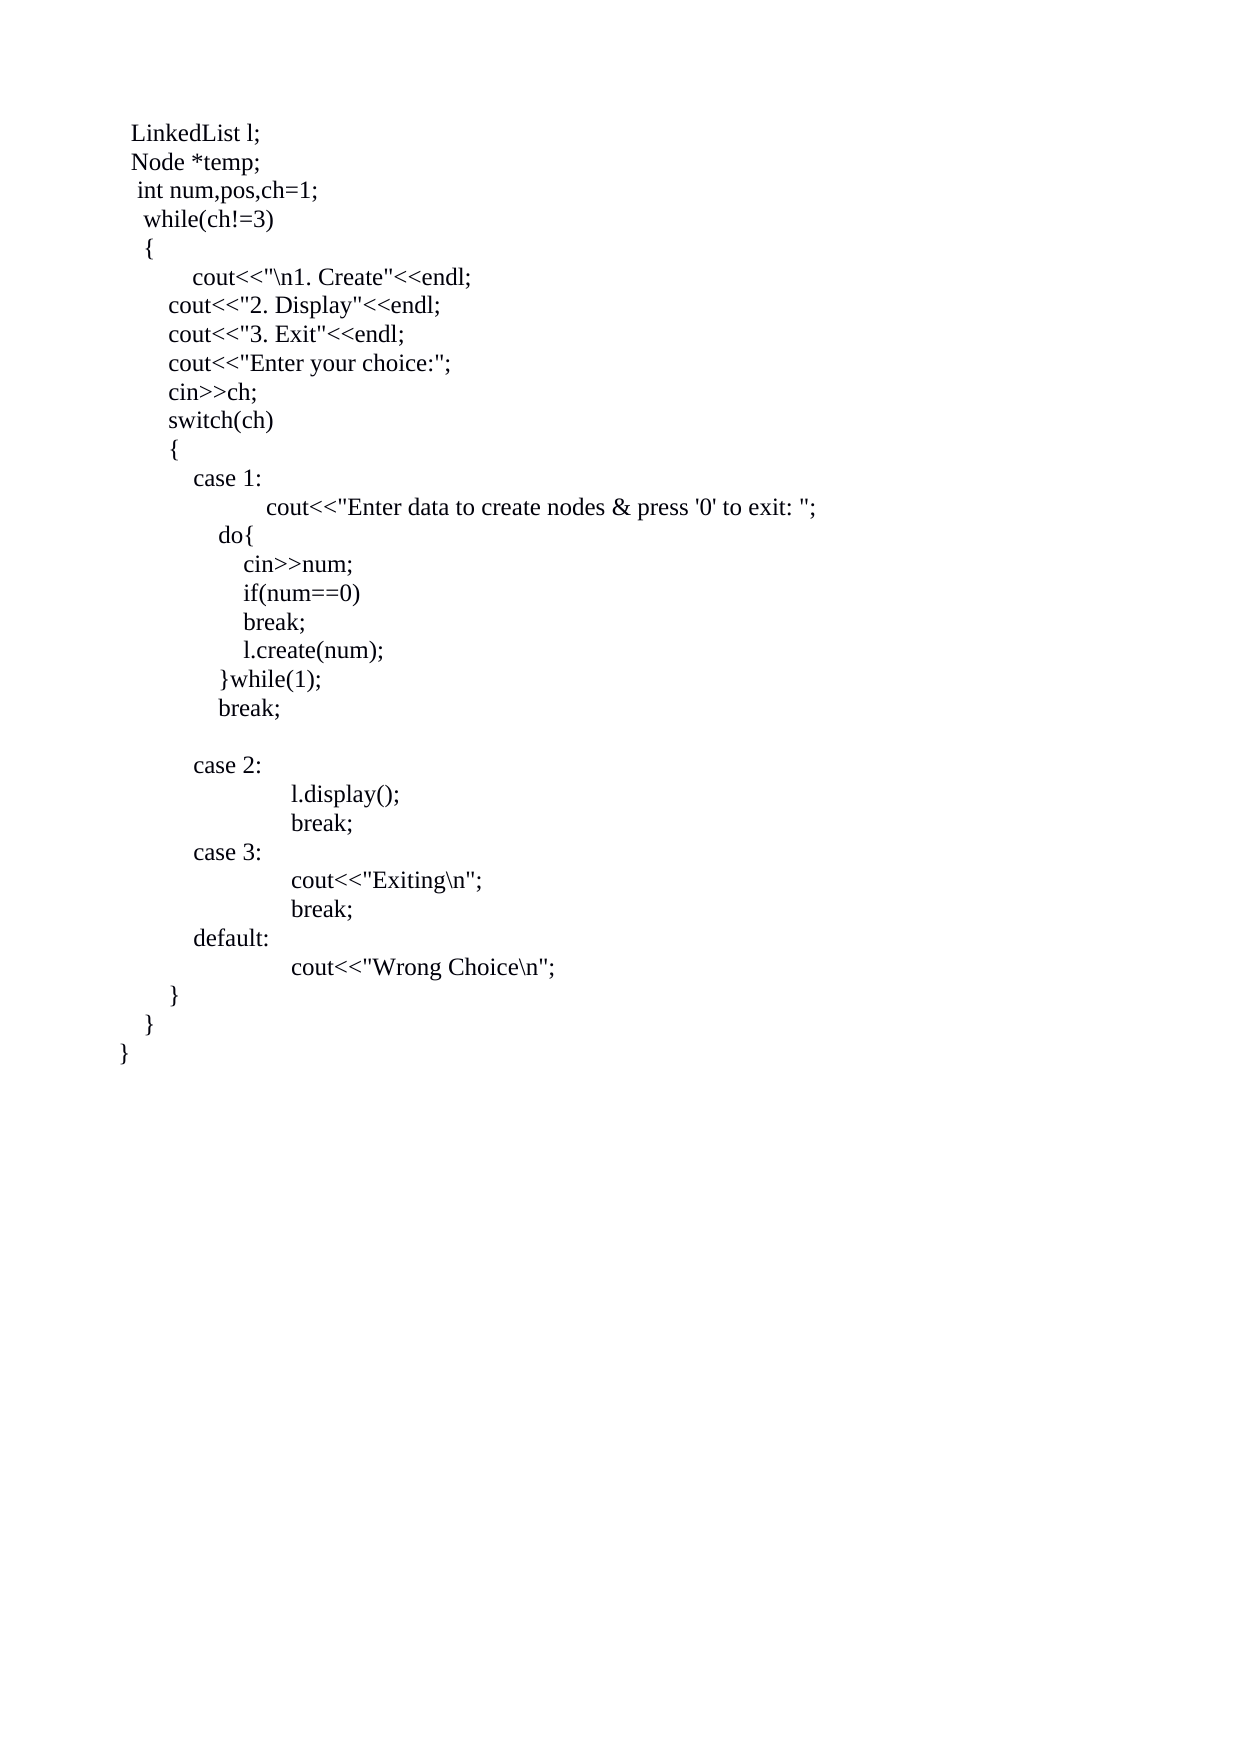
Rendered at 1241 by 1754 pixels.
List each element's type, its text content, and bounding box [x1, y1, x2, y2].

text Node *temp; [118, 147, 1122, 176]
text cin>>ch; [118, 377, 1122, 406]
text } [118, 981, 1122, 1009]
text switch(ch) [118, 406, 1122, 434]
text } [118, 1009, 1122, 1038]
text cout<<"Enter data to create nodes & press '0' to exit: "; [118, 492, 1122, 521]
text } [118, 1038, 1122, 1067]
text break; [118, 894, 1122, 923]
text { [118, 434, 1122, 463]
text { [118, 233, 1122, 262]
text cin>>num; [118, 549, 1122, 578]
text cout<<"Enter your choice:"; [118, 348, 1122, 377]
text int num,pos,ch=1; [118, 176, 1122, 204]
text cout<<"Exiting\n"; [118, 866, 1122, 894]
text break; [118, 693, 1122, 722]
text cout<<"\n1. Create"<<endl; [118, 262, 1122, 291]
text break; [118, 808, 1122, 837]
text case 1: [118, 463, 1122, 492]
text cout<<"3. Exit"<<endl; [118, 319, 1122, 348]
text l.display(); [118, 779, 1122, 808]
text break; [118, 607, 1122, 636]
text }while(1); [118, 664, 1122, 693]
text case 2: [118, 751, 1122, 779]
text l.create(num); [118, 636, 1122, 664]
text do{ [118, 521, 1122, 549]
text default: [118, 923, 1122, 952]
text if(num==0) [118, 578, 1122, 607]
text while(ch!=3) [118, 204, 1122, 233]
text cout<<"Wrong Choice\n"; [118, 952, 1122, 981]
text cout<<"2. Display"<<endl; [118, 291, 1122, 319]
text case 3: [118, 837, 1122, 866]
text LinkedList l; [118, 118, 1122, 147]
